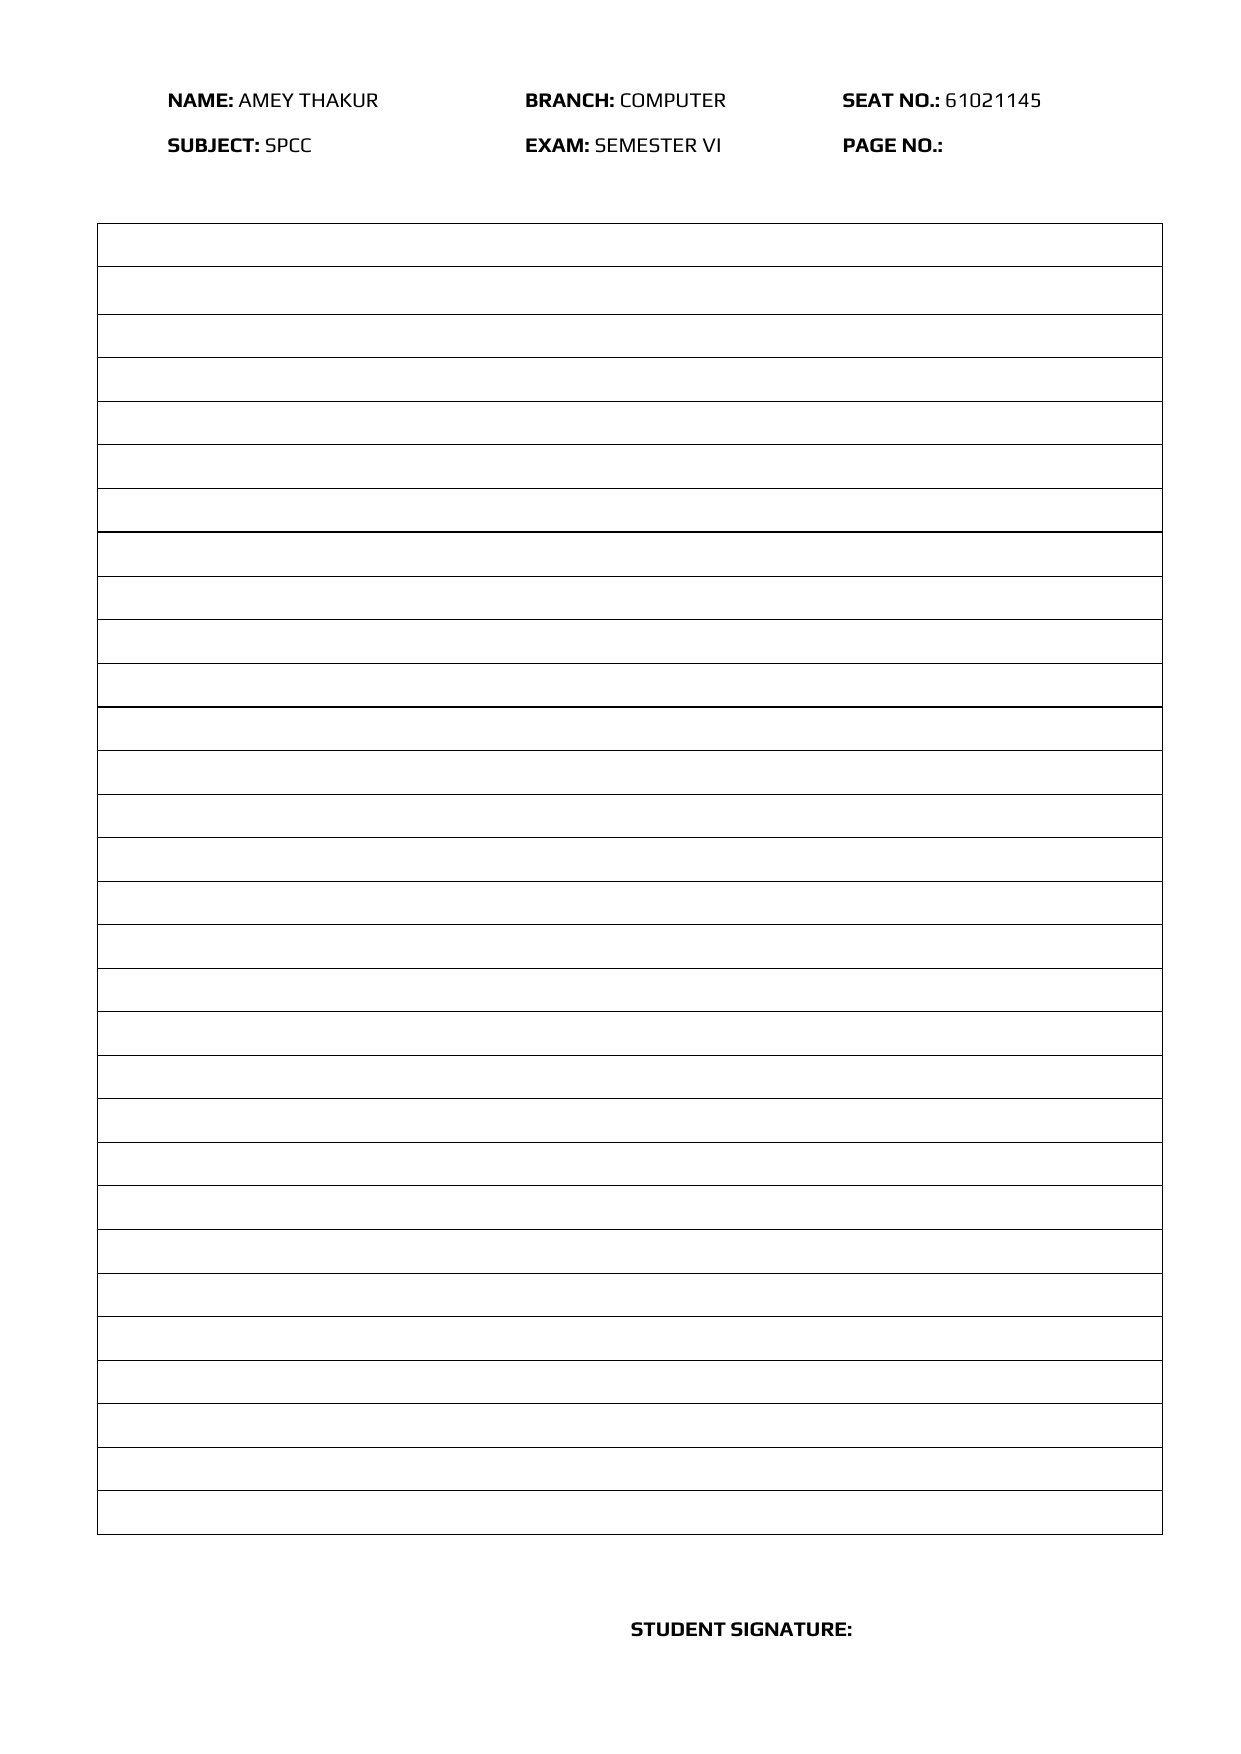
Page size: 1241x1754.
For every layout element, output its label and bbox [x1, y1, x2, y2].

table_cell [98, 969, 1162, 1011]
table_cell [98, 1491, 1162, 1534]
table_cell [98, 1274, 1162, 1316]
table_cell [98, 1404, 1162, 1447]
table_header [98, 224, 1162, 266]
table_cell [98, 402, 1162, 444]
table_cell [98, 620, 1162, 663]
table_cell [98, 1448, 1162, 1490]
table_cell [98, 1230, 1162, 1272]
table_cell [98, 838, 1162, 881]
table_cell [98, 795, 1162, 837]
table_cell [98, 315, 1162, 357]
table_cell [98, 533, 1162, 576]
table_cell [98, 1056, 1162, 1098]
table_cell [98, 1186, 1162, 1229]
table_cell [98, 445, 1162, 488]
table_cell [98, 267, 1162, 314]
table_cell [98, 358, 1162, 401]
table_cell [98, 1099, 1162, 1142]
table_cell [98, 925, 1162, 968]
table_cell [98, 1143, 1162, 1185]
table_cell [98, 1361, 1162, 1403]
table_cell [98, 882, 1162, 924]
table_cell [98, 577, 1162, 619]
table_cell [98, 489, 1162, 531]
table_cell [98, 751, 1162, 793]
table_cell [98, 1317, 1162, 1359]
table_cell [98, 664, 1162, 706]
table_cell [98, 708, 1162, 750]
table_cell [98, 1012, 1162, 1055]
